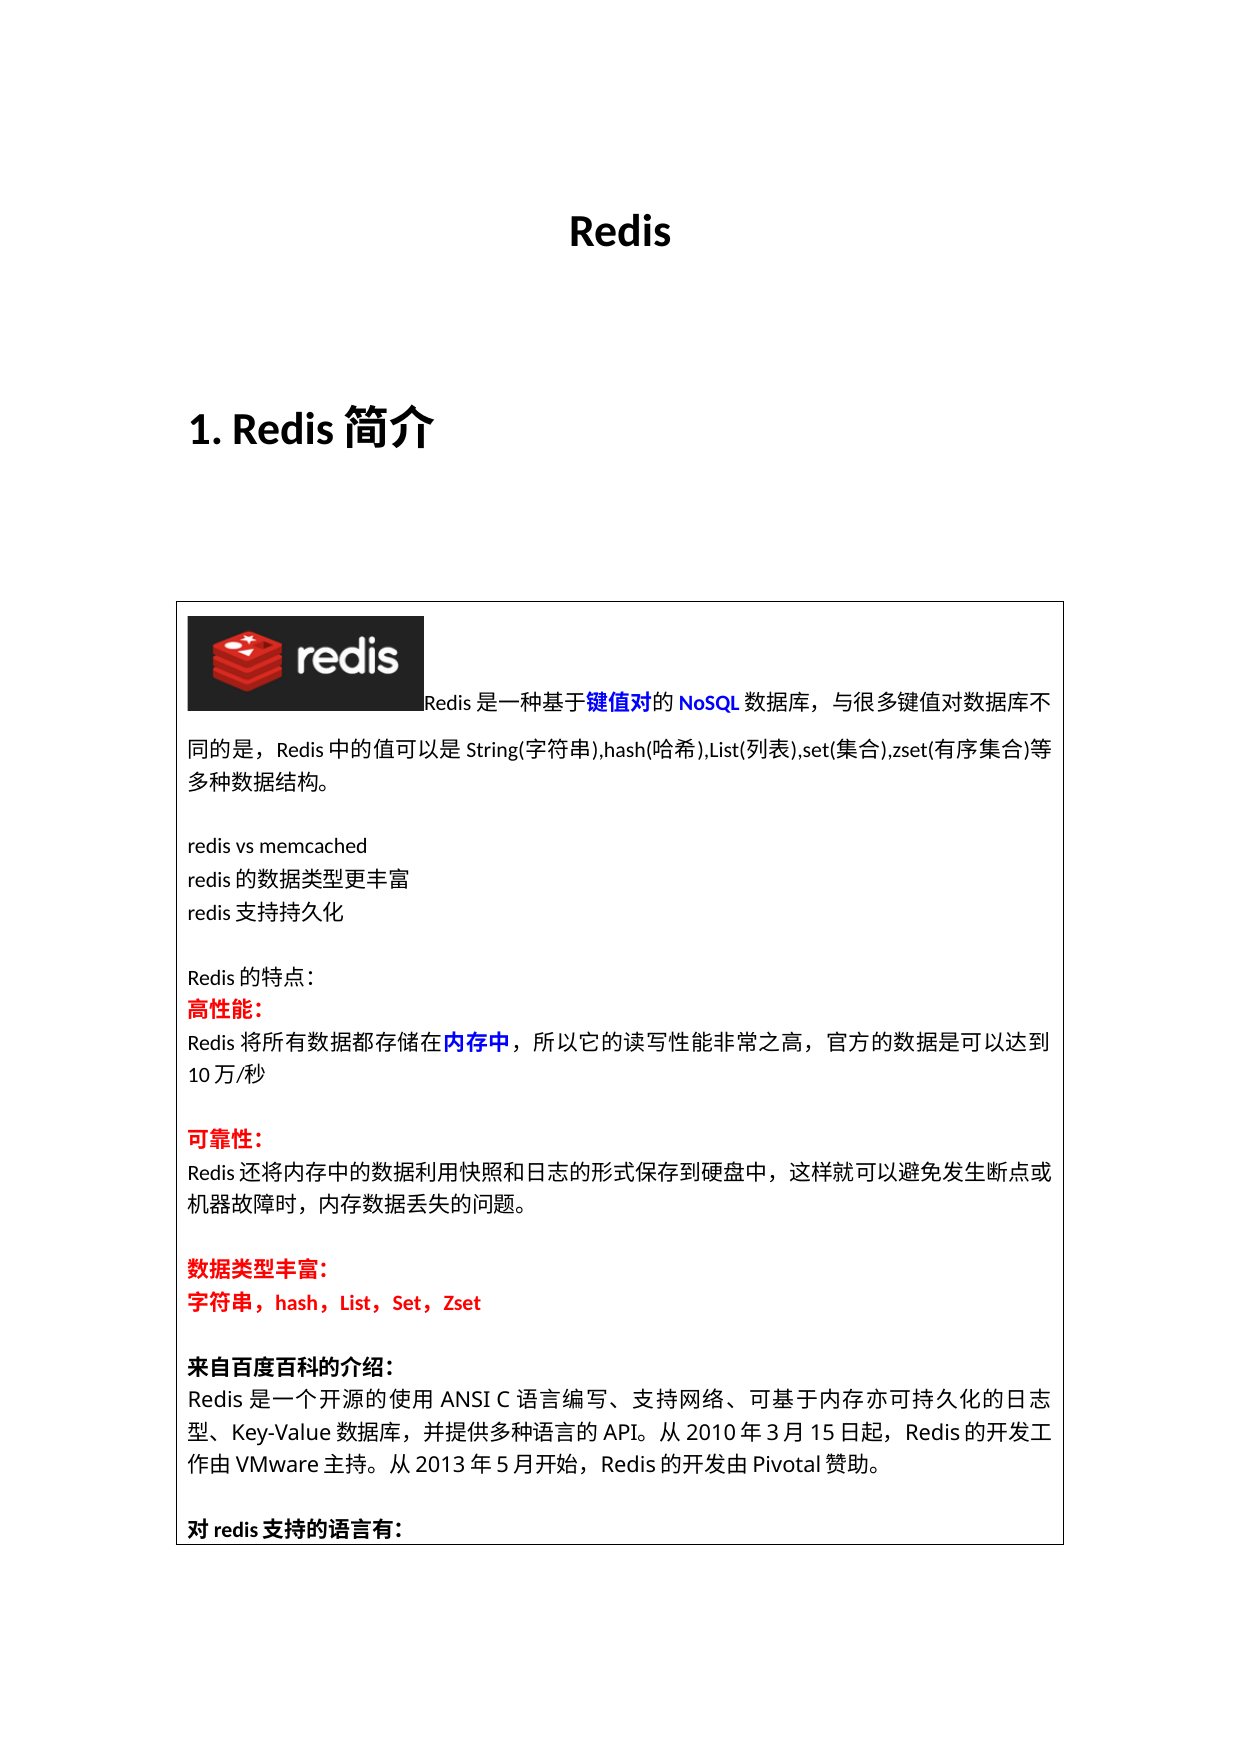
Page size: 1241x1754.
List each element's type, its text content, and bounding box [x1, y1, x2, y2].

picture [187, 616, 424, 711]
subtitle Redis [187, 197, 1053, 262]
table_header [177, 602, 1063, 1544]
subtitle Redis简介 [187, 376, 1053, 473]
